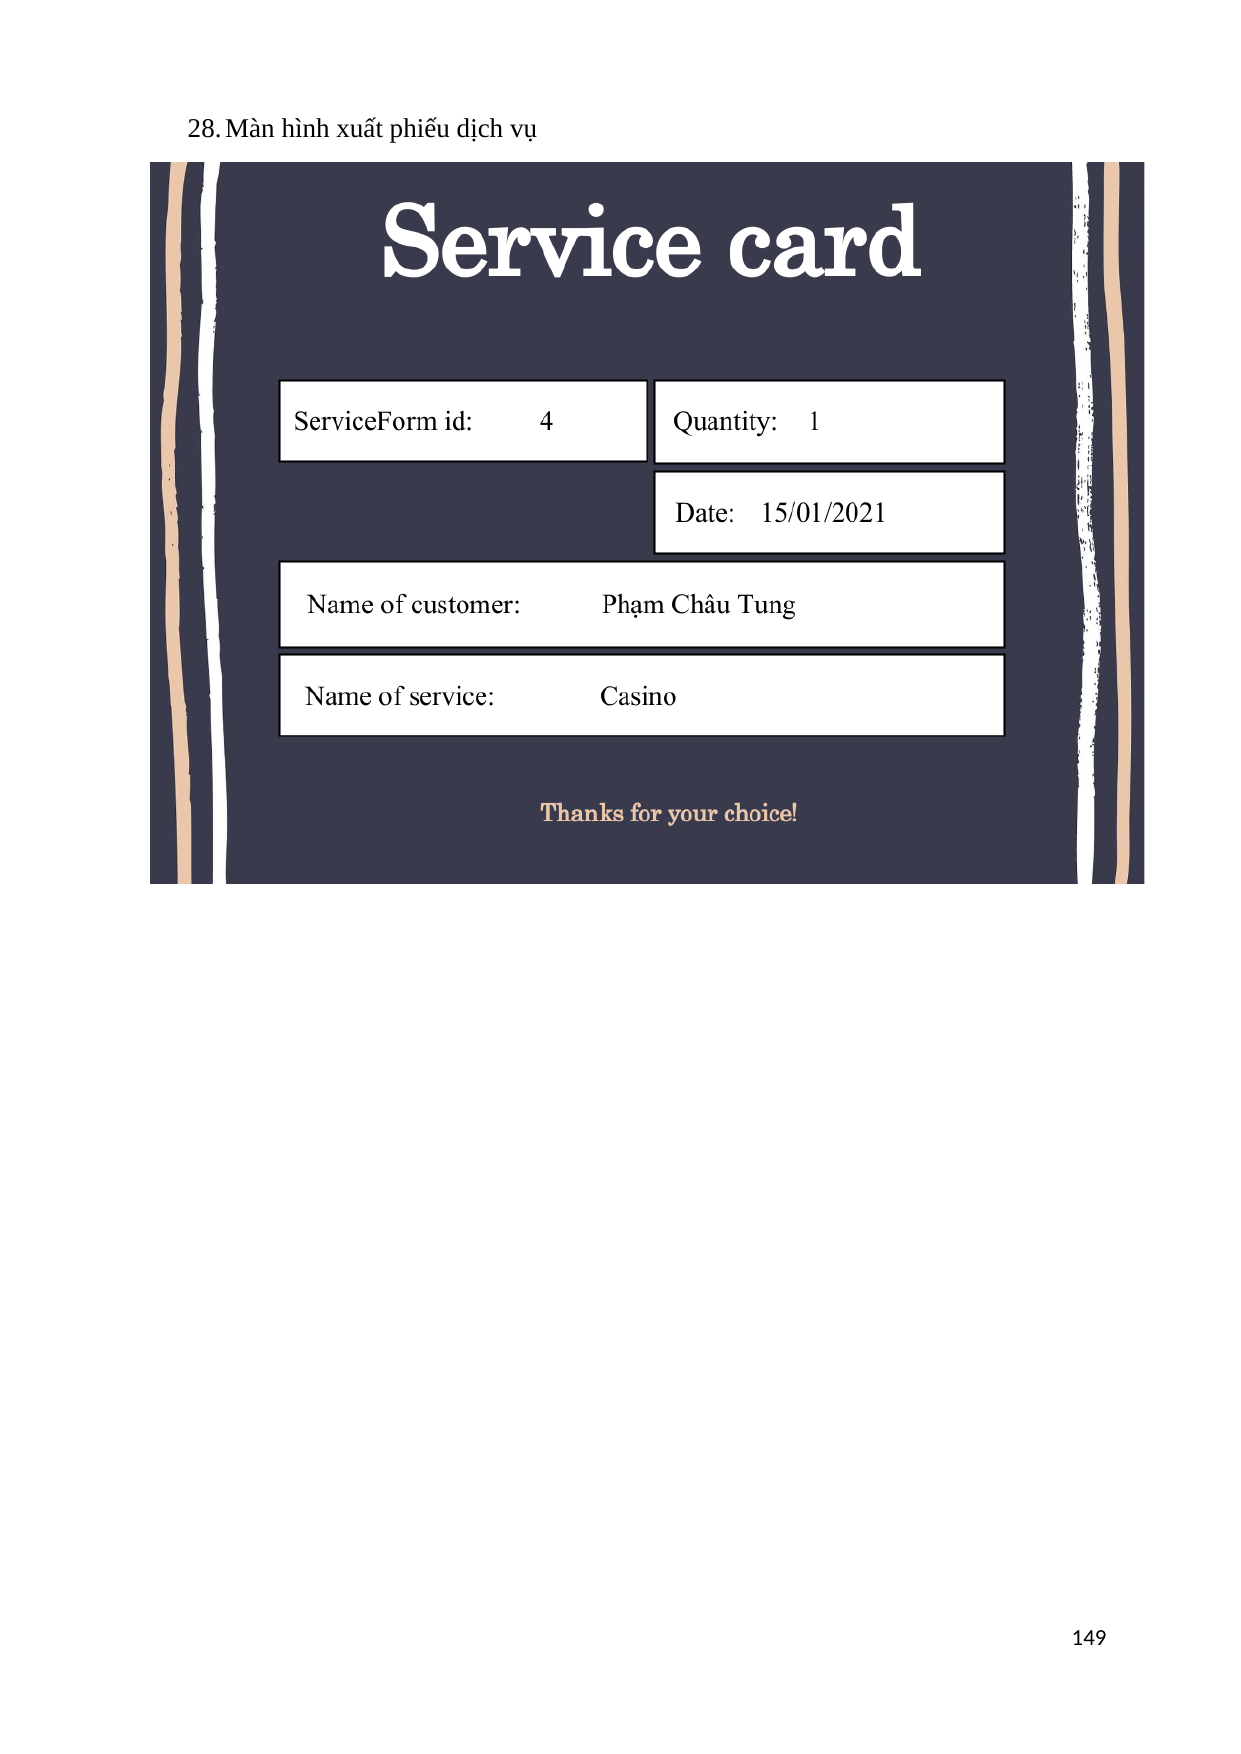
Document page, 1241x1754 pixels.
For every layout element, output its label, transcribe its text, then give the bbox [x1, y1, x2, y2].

picture [150, 162, 1145, 884]
list Màn hình xuất phiếu dịch vụ [187, 112, 1106, 144]
